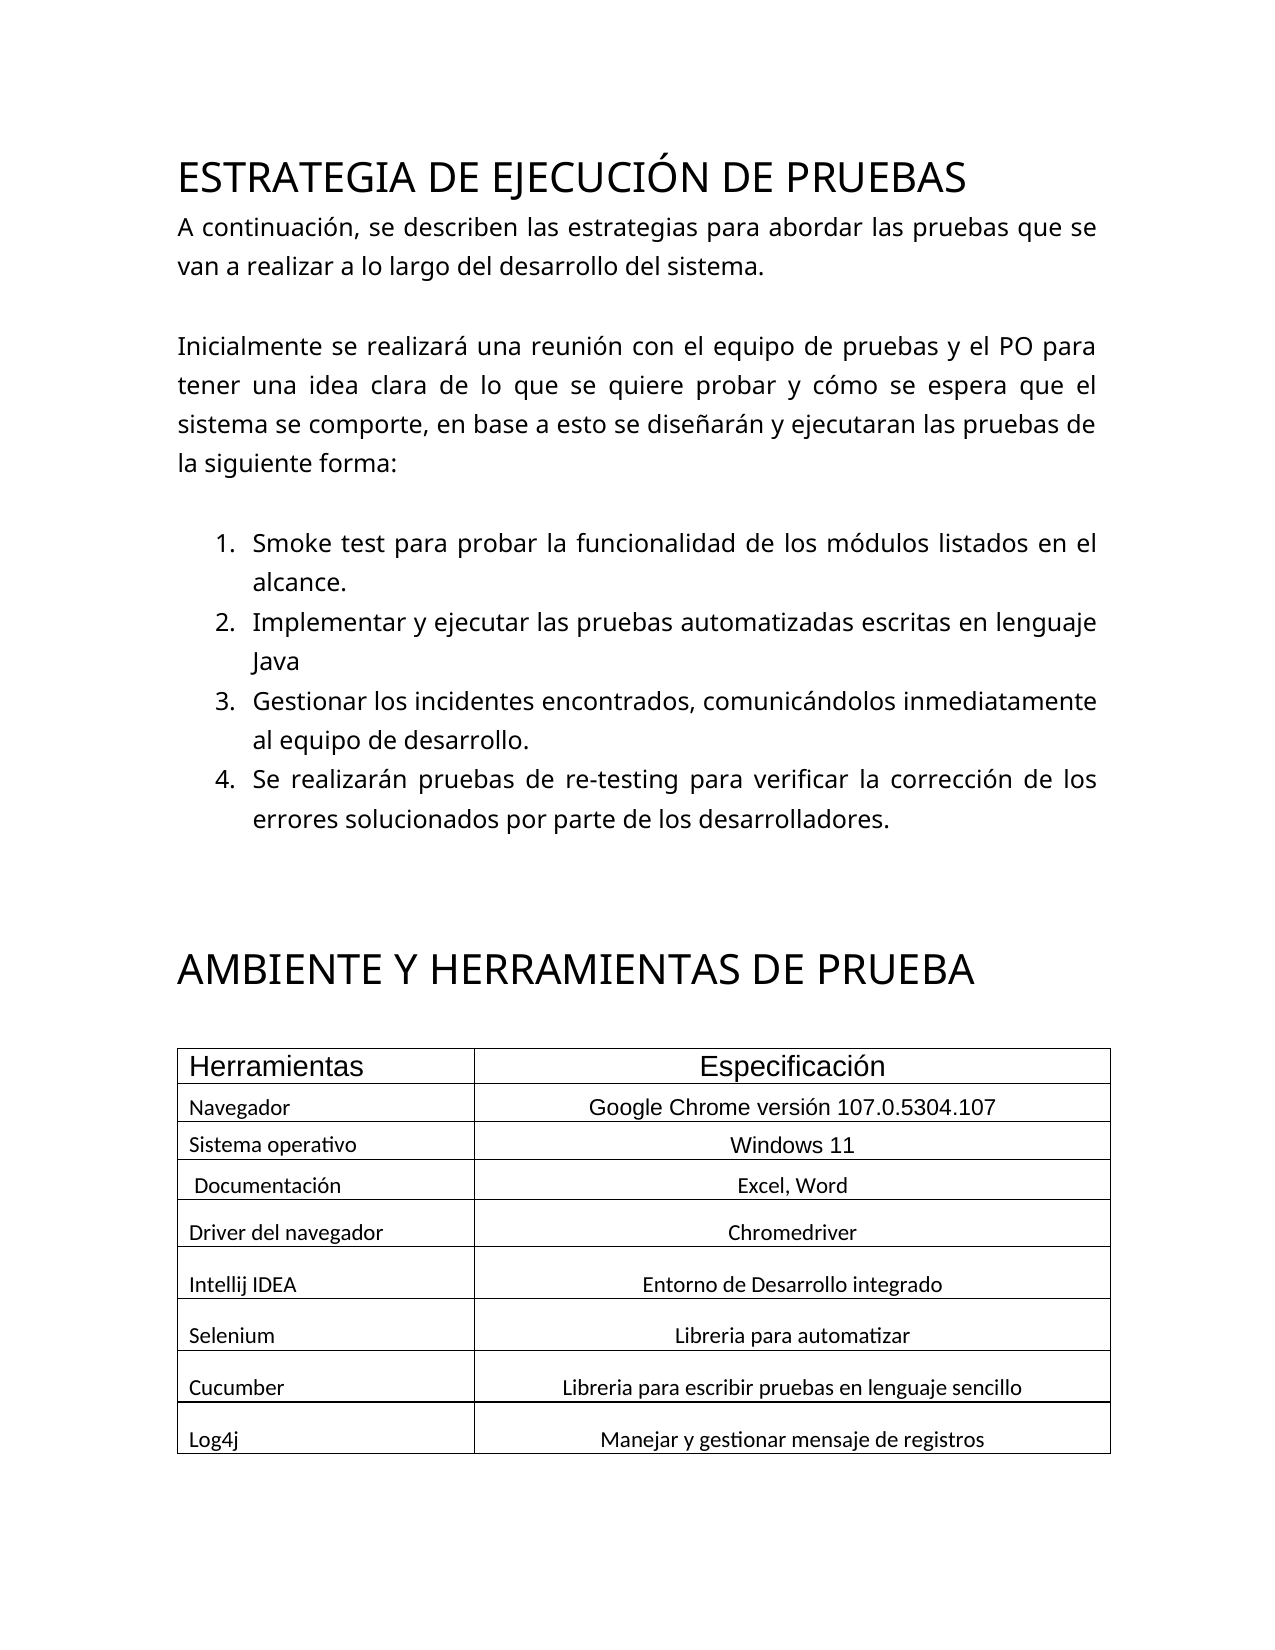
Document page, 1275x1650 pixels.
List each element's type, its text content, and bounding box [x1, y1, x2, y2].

table_header Especificación [475, 1049, 1110, 1083]
table_cell Chromedriver [475, 1200, 1110, 1246]
table_cell Intellij IDEA [178, 1247, 474, 1298]
subtitle AMBIENTE Y HERRAMIENTAS DE PRUEBA [177, 940, 1098, 997]
table_cell Selenium [178, 1299, 474, 1349]
table_cell Navegador [178, 1084, 474, 1121]
list Smoke test para probar la funcionalidad de los módulos listados en el alcance. [215, 525, 1098, 598]
table_cell Documentación [178, 1160, 474, 1199]
table_cell Log4j [178, 1403, 474, 1453]
table_cell Libreria para automatizar [475, 1299, 1110, 1349]
table_cell Google Chrome versión 107.0.5304.107 [475, 1084, 1110, 1121]
table_cell Sistema operativo [178, 1122, 474, 1158]
table_cell Libreria para escribir pruebas en lenguaje sencillo [475, 1351, 1110, 1401]
list Gestionar los incidentes encontrados, comunicándolos inmediatamente al equipo de desarrollo. [215, 683, 1098, 756]
table_cell Driver del navegador [178, 1200, 474, 1246]
table_cell Entorno de Desarrollo integrado [475, 1247, 1110, 1298]
text Inicialmente se realizará una reunión con el equipo de pruebas y el PO para tener una idea clara de lo que se quiere probar y cómo se espera que el sistema se comporte, en base a esto se diseñarán y ejecutaran las pruebas de la siguiente forma: [177, 328, 1098, 480]
table_cell Excel, Word [475, 1160, 1110, 1199]
list Implementar y ejecutar las pruebas automatizadas escritas en lenguaje Java [215, 604, 1098, 677]
table_cell Manejar y gestionar mensaje de registros [475, 1403, 1110, 1453]
table_header Herramientas [178, 1049, 474, 1083]
list Se realizarán pruebas de re-testing para verificar la corrección de los errores solucionados por parte de los desarrolladores. [215, 762, 1098, 835]
text A continuación, se describen las estrategias para abordar las pruebas que se van a realizar a lo largo del desarrollo del sistema. [177, 209, 1098, 283]
subtitle ESTRATEGIA DE EJECUCIÓN DE PRUEBAS [177, 148, 1098, 204]
table_cell Windows 11 [475, 1122, 1110, 1158]
table_cell Cucumber [178, 1351, 474, 1401]
